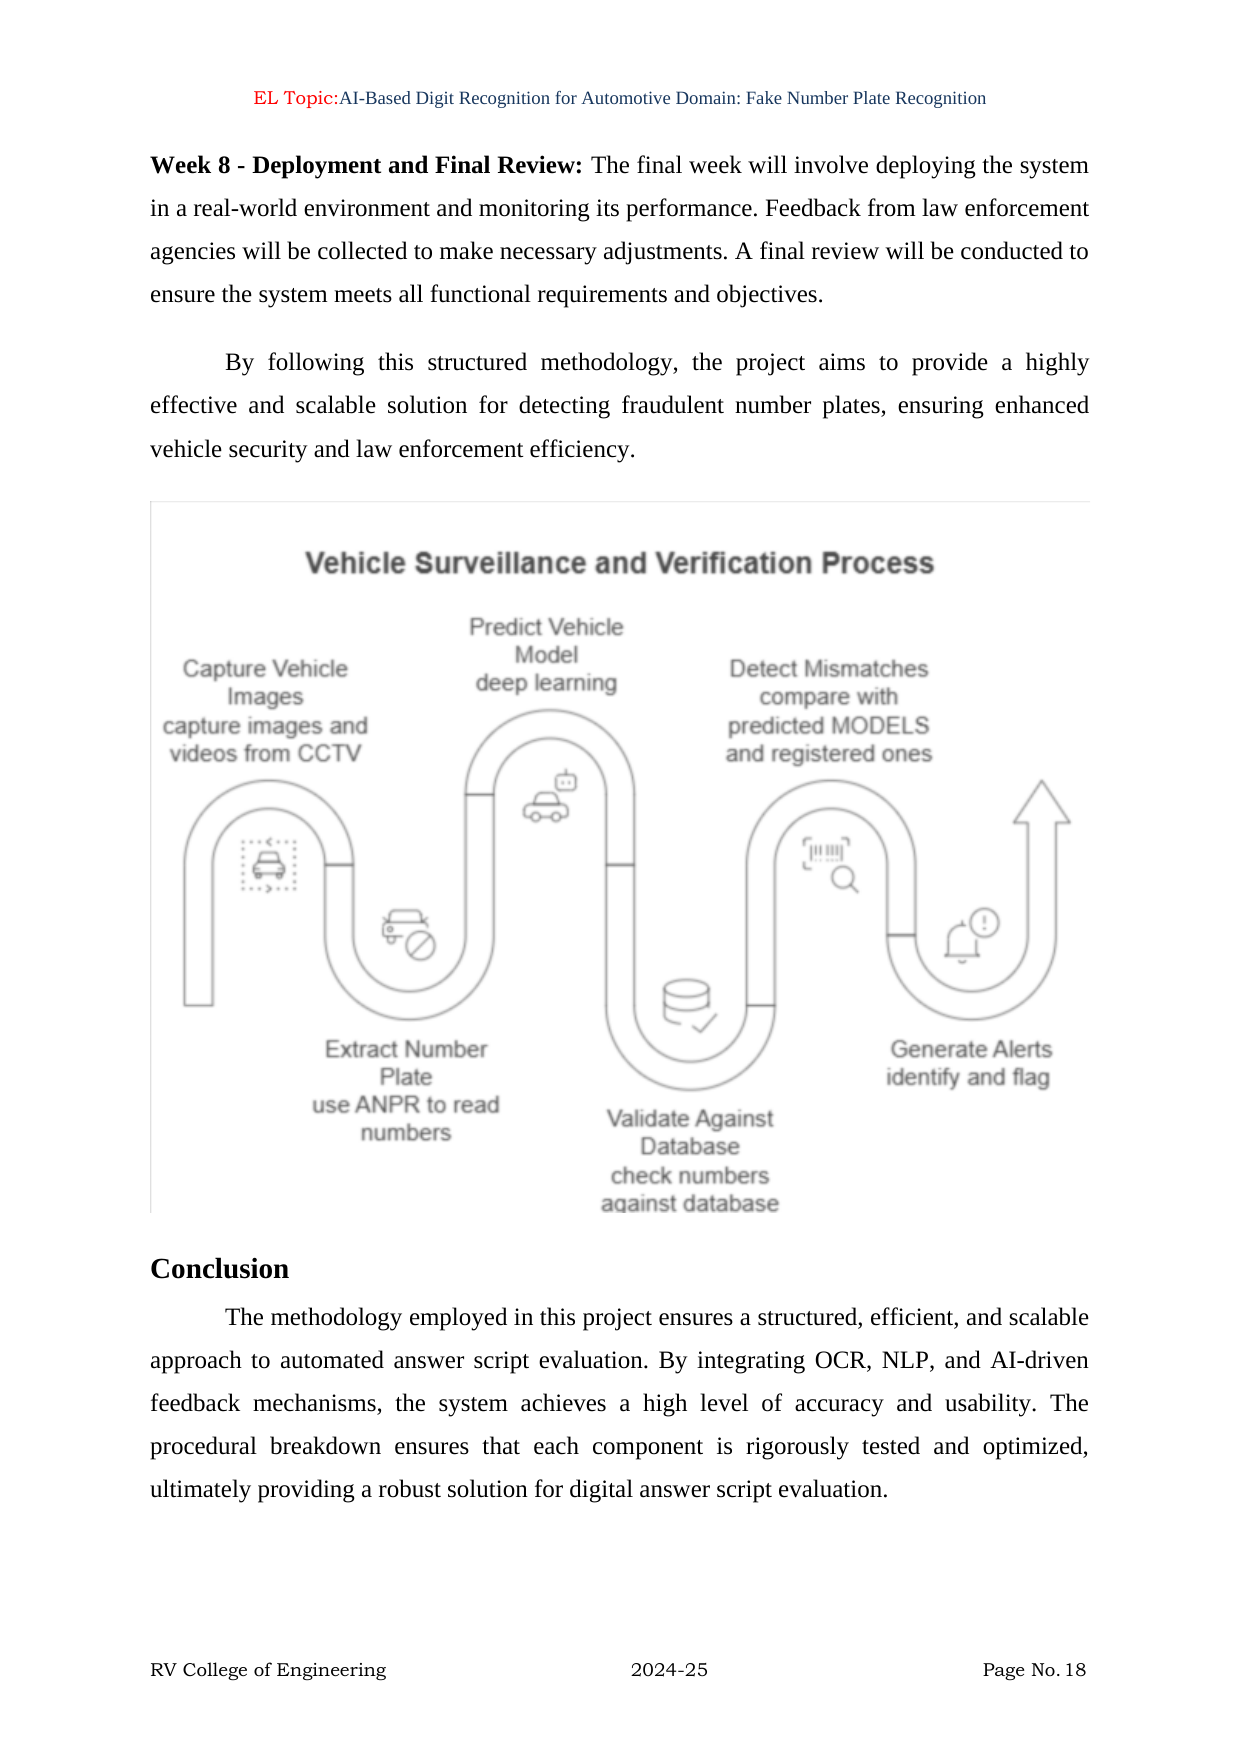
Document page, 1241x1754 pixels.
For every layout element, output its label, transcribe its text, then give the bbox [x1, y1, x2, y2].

picture [150, 501, 1091, 1213]
text The methodology employed in this project ensures a structured, efficient, and scalable approach to automated answer script evaluation. By integrating OCR, NLP, and AI-driven feedback mechanisms, the system achieves a high level of accuracy and usability. The procedural breakdown ensures that each component is rigorously tested and optimized, ultimately providing a robust solution for digital answer script evaluation. [150, 1302, 1090, 1503]
text Conclusion [150, 1251, 1090, 1285]
text Week 8 - Deployment and Final Review: The final week will involve deploying the system in a real-world environment and monitoring its performance. Feedback from law enforcement agencies will be collected to make necessary adjustments. A final review will be conducted to ensure the system meets all functional requirements and objectives. [150, 150, 1090, 308]
text By following this structured methodology, the project aims to provide a highly effective and scalable solution for detecting fraudulent number plates, ensuring enhanced vehicle security and law enforcement efficiency. [150, 347, 1090, 462]
